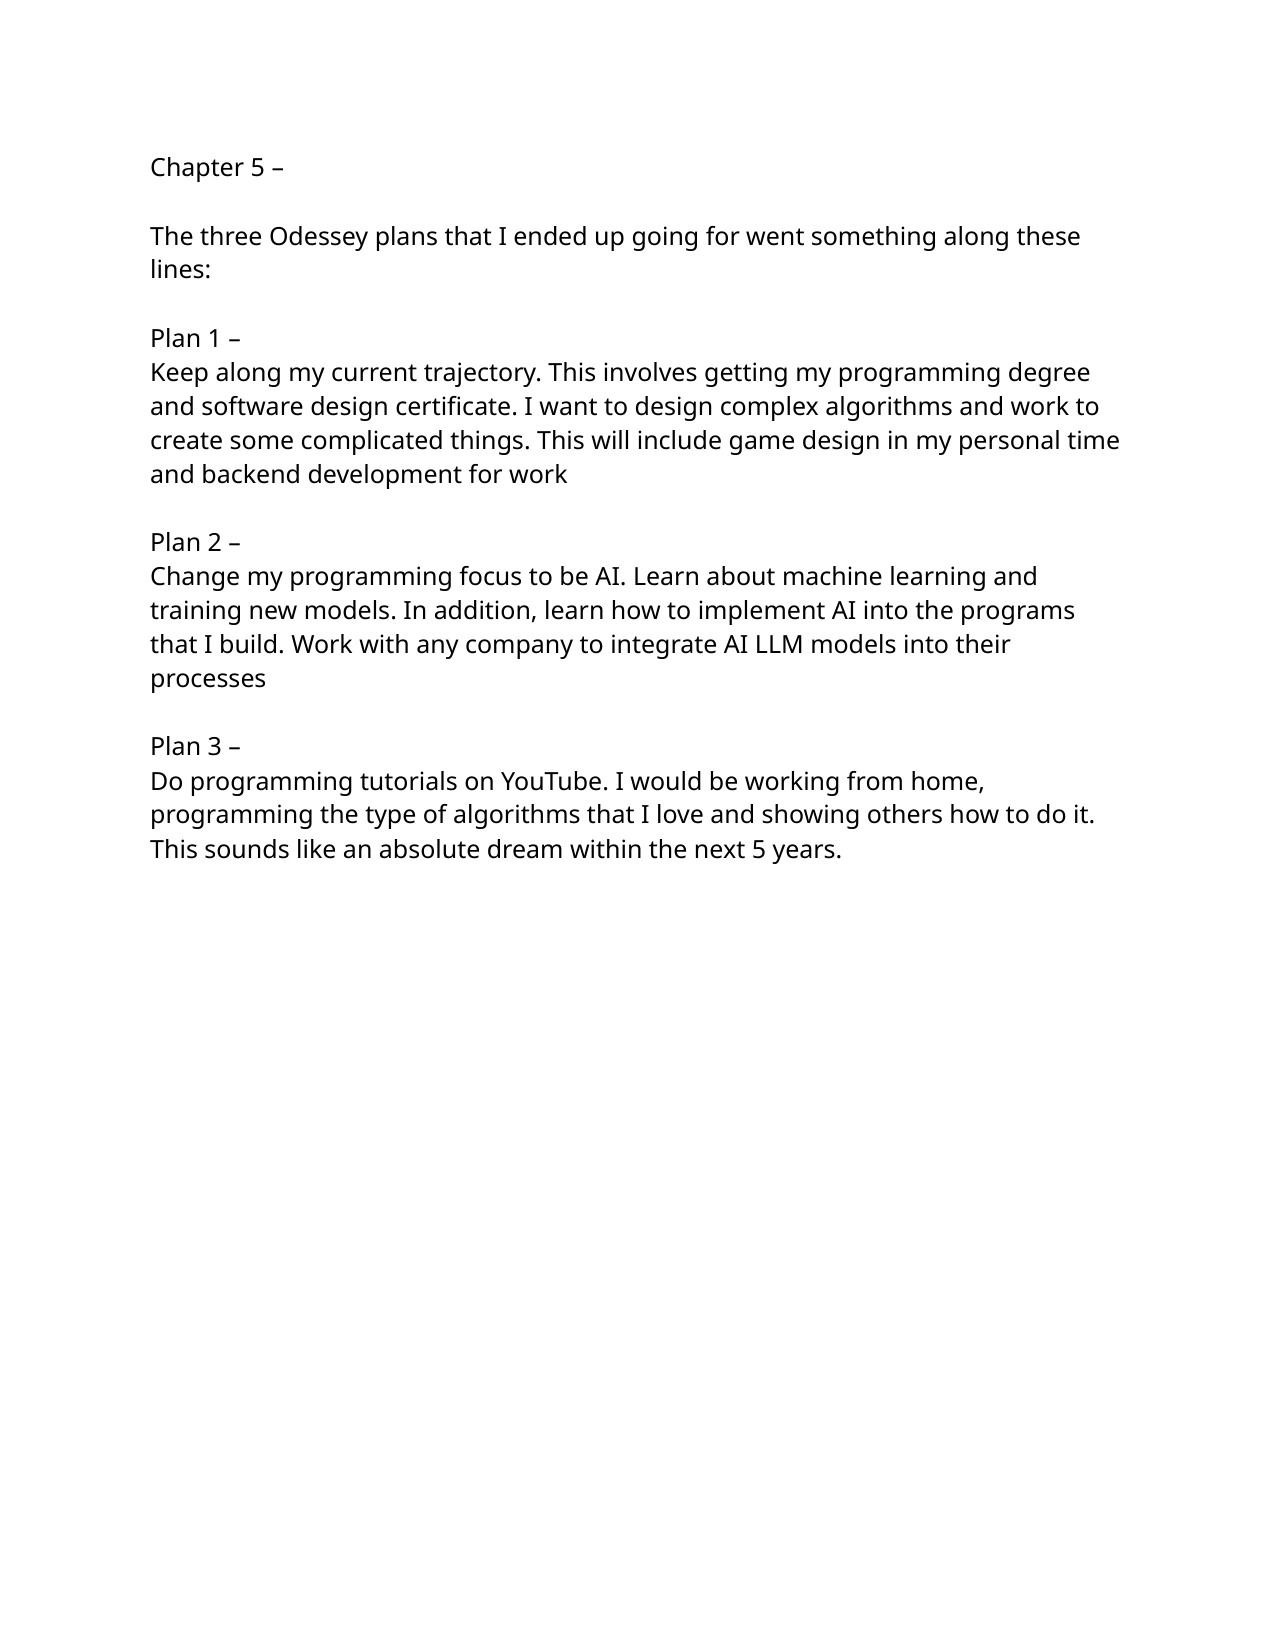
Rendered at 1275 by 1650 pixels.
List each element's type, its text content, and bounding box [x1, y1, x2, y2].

text Plan 1 – [150, 320, 1125, 354]
text Chapter 5 – [150, 150, 1125, 184]
text The three Odessey plans that I ended up going for went something along these lines: [150, 218, 1125, 286]
text Keep along my current trajectory. This involves getting my programming degree and software design certificate. I want to design complex algorithms and work to create some complicated things. This will include game design in my personal time and backend development for work [150, 354, 1125, 491]
text Plan 2 – [150, 525, 1125, 559]
text Do programming tutorials on YouTube. I would be working from home, programming the type of algorithms that I love and showing others how to do it. This sounds like an absolute dream within the next 5 years. [150, 763, 1125, 865]
text Plan 3 – [150, 729, 1125, 763]
text Change my programming focus to be AI. Learn about machine learning and training new models. In addition, learn how to implement AI into the programs that I build. Work with any company to integrate AI LLM models into their processes [150, 559, 1125, 695]
